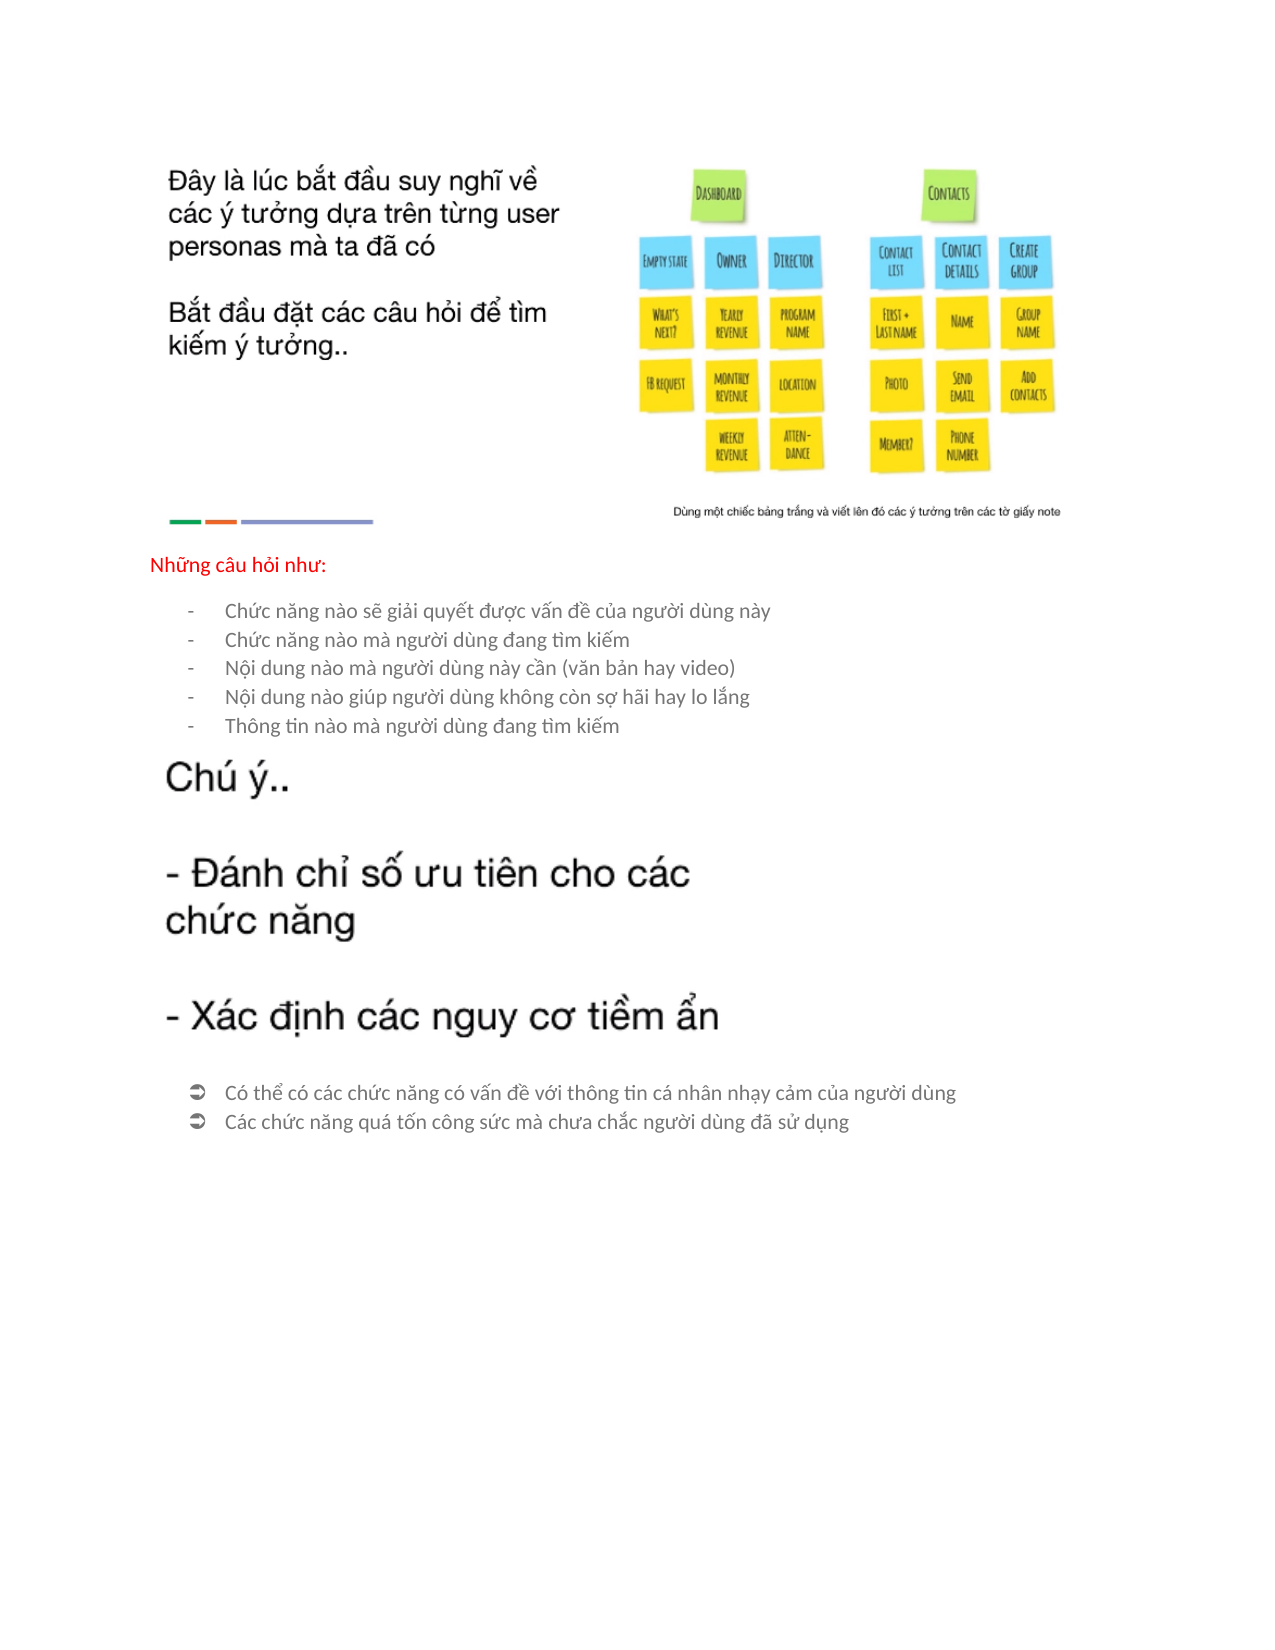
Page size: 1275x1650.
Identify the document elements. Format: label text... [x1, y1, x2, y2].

list Chức năng nào sẽ giải quyết được vấn đề của người dùng này [187, 597, 1125, 624]
picture [150, 150, 1125, 533]
picture [150, 757, 746, 1061]
list Thông tin nào mà người dùng đang tìm kiếm [187, 712, 1125, 739]
list Các chức năng quá tốn công sức mà chưa chắc người dùng đã sử dụng [187, 1108, 1125, 1135]
list Chức năng nào mà người dùng đang tìm kiếm [187, 626, 1125, 652]
list Có thể có các chức năng có vấn đề với thông tin cá nhân nhạy cảm của người dùng [187, 1079, 1125, 1106]
list Nội dung nào mà người dùng này cần (văn bản hay video) [187, 654, 1125, 681]
list Nội dung nào giúp người dùng không còn sợ hãi hay lo lắng [187, 683, 1125, 710]
text Những câu hỏi như: [150, 552, 1125, 578]
